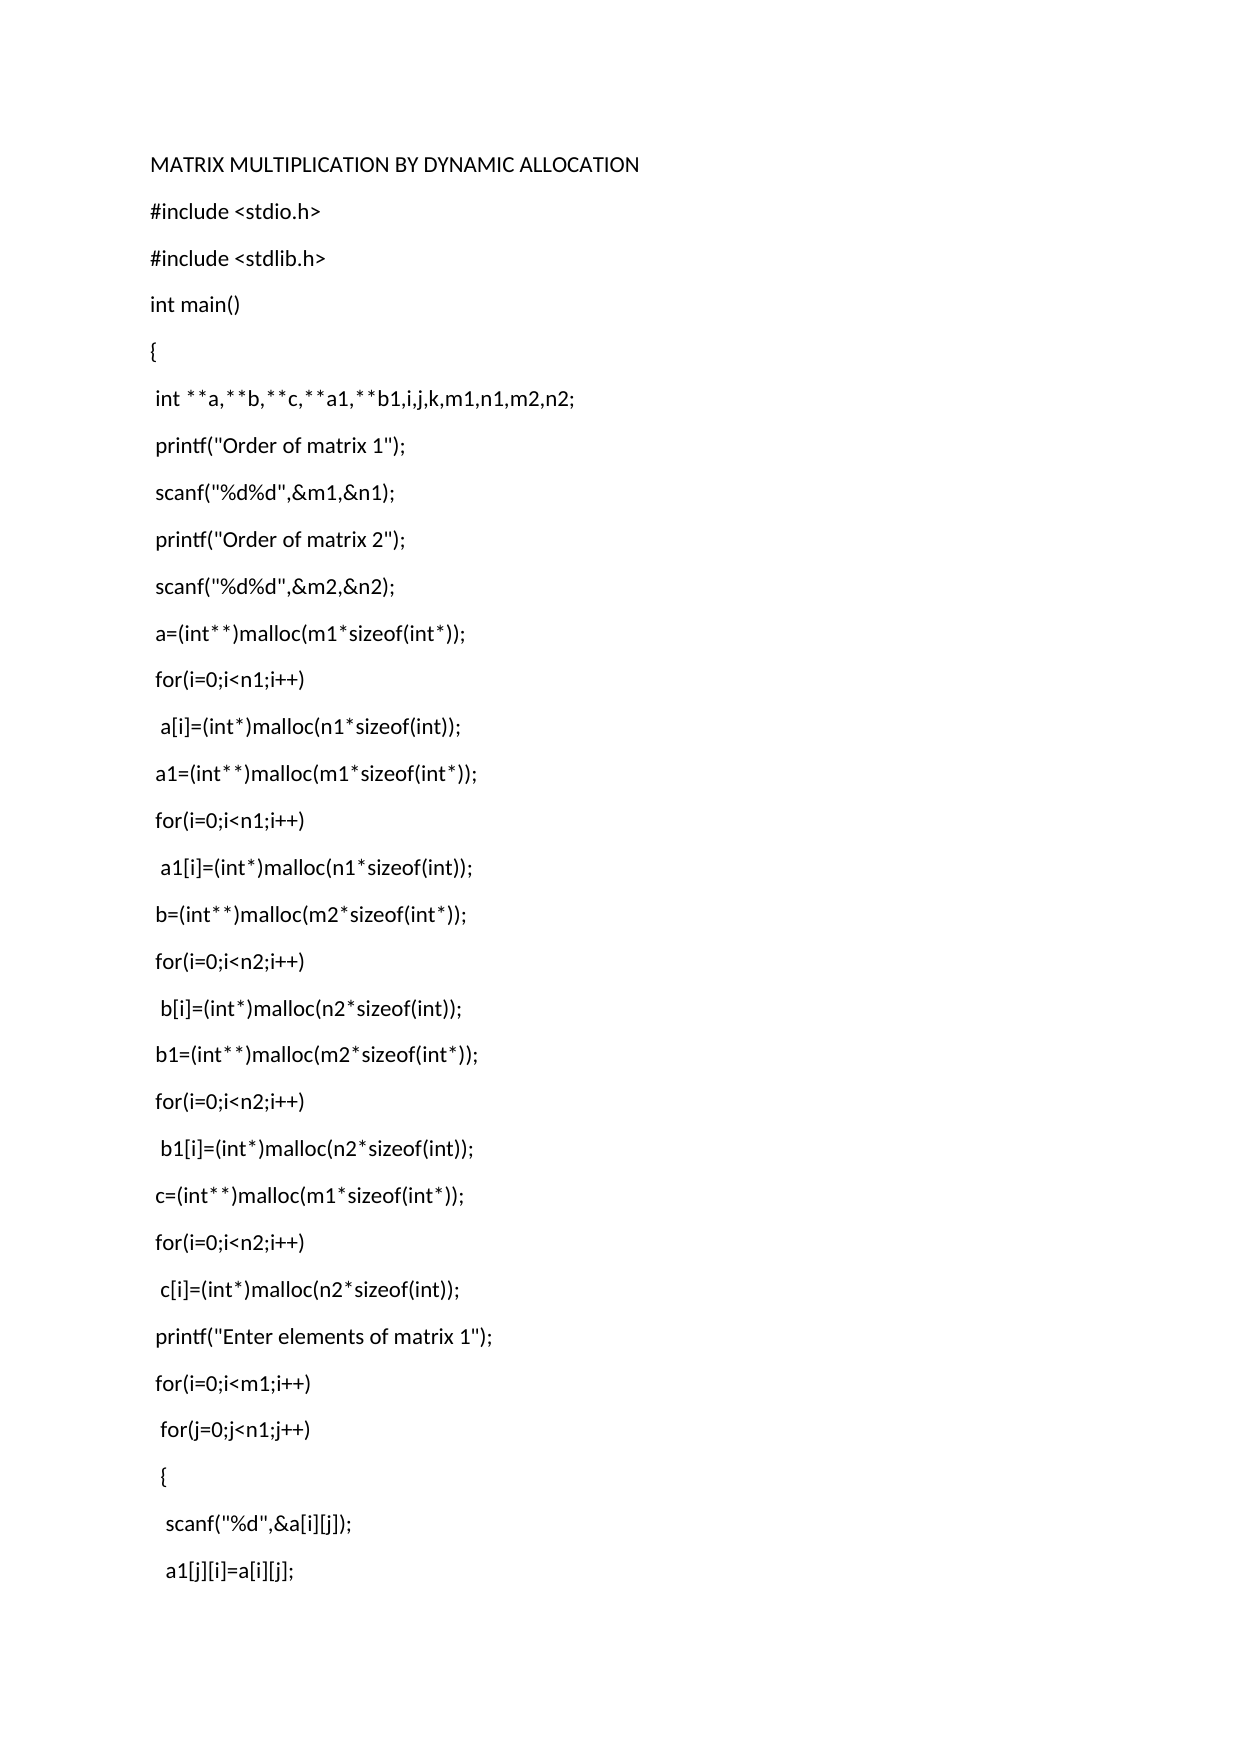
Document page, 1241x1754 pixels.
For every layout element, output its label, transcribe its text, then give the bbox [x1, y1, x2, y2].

text #include <stdlib.h> [150, 244, 1090, 272]
text c[i]=(int*)malloc(n2*sizeof(int)); [150, 1275, 1090, 1303]
text #include <stdio.h> [150, 197, 1090, 225]
text int **a,**b,**c,**a1,**b1,i,j,k,m1,n1,m2,n2; [150, 384, 1090, 412]
text c=(int**)malloc(m1*sizeof(int*)); [150, 1181, 1090, 1209]
text for(i=0;i<n1;i++) [150, 666, 1090, 694]
text a1=(int**)malloc(m1*sizeof(int*)); [150, 759, 1090, 787]
text b1[i]=(int*)malloc(n2*sizeof(int)); [150, 1134, 1090, 1162]
text a1[j][i]=a[i][j]; [150, 1556, 1090, 1584]
text b1=(int**)malloc(m2*sizeof(int*)); [150, 1041, 1090, 1069]
text for(i=0;i<n2;i++) [150, 1087, 1090, 1116]
text a1[i]=(int*)malloc(n1*sizeof(int)); [150, 853, 1090, 881]
text a[i]=(int*)malloc(n1*sizeof(int)); [150, 712, 1090, 741]
text { [150, 1462, 1090, 1491]
text printf("Order of matrix 1"); [150, 431, 1090, 459]
text scanf("%d%d",&m1,&n1); [150, 478, 1090, 506]
text printf("Enter elements of matrix 1"); [150, 1322, 1090, 1350]
text scanf("%d%d",&m2,&n2); [150, 572, 1090, 600]
text b=(int**)malloc(m2*sizeof(int*)); [150, 900, 1090, 928]
text for(j=0;j<n1;j++) [150, 1416, 1090, 1444]
text for(i=0;i<m1;i++) [150, 1369, 1090, 1397]
text int main() [150, 291, 1090, 319]
text a=(int**)malloc(m1*sizeof(int*)); [150, 619, 1090, 647]
text for(i=0;i<n2;i++) [150, 947, 1090, 975]
text for(i=0;i<n2;i++) [150, 1228, 1090, 1256]
text for(i=0;i<n1;i++) [150, 806, 1090, 834]
text MATRIX MULTIPLICATION BY DYNAMIC ALLOCATION [150, 150, 1090, 178]
text scanf("%d",&a[i][j]); [150, 1509, 1090, 1537]
text b[i]=(int*)malloc(n2*sizeof(int)); [150, 994, 1090, 1022]
text printf("Order of matrix 2"); [150, 525, 1090, 553]
text { [150, 337, 1090, 366]
